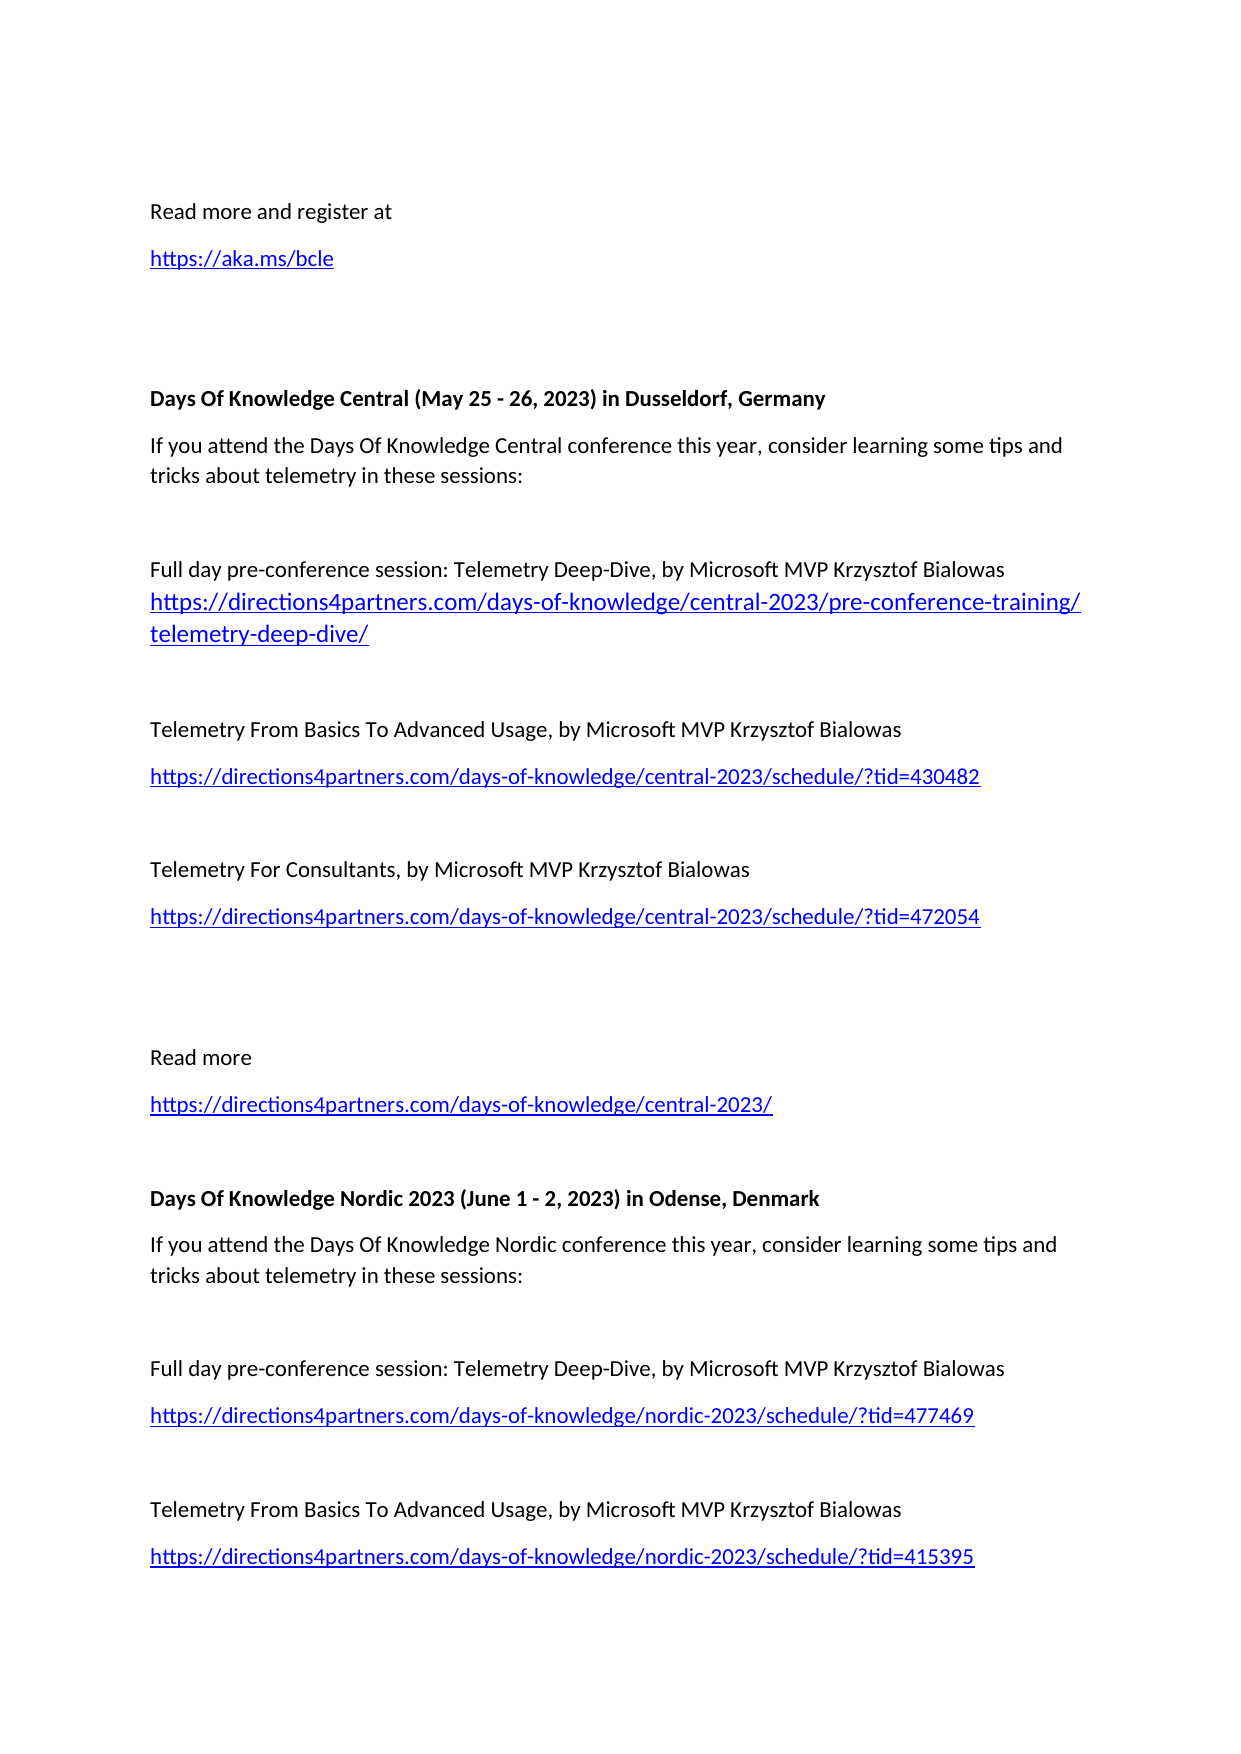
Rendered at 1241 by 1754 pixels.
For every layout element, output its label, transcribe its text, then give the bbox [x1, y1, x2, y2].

text If you attend the Days Of Knowledge Nordic conference this year, consider learning some tips and tricks about telemetry in these sessions: [150, 1231, 1090, 1289]
text Days Of Knowledge Central (May 25 - 26, 2023) in Dusseldorf, Germany [150, 384, 1090, 412]
text https://directions4partners.com/days-of-knowledge/nordic-2023/schedule/?tid=477469 [150, 1401, 1090, 1429]
text If you attend the Days Of Knowledge Central conference this year, consider learning some tips and tricks about telemetry in these sessions: [150, 431, 1090, 489]
text https://directions4partners.com/days-of-knowledge/central-2023/schedule/?tid=472054 [150, 902, 1090, 931]
text Read more and register at [150, 197, 1090, 225]
text Telemetry From Basics To Advanced Usage, by Microsoft MVP Krzysztof Bialowas [150, 715, 1090, 743]
text Read more [150, 1043, 1090, 1071]
text Full day pre-conference session: Telemetry Deep-Dive, by Microsoft MVP Krzysztof Bialowas [150, 1354, 1090, 1383]
text https://directions4partners.com/days-of-knowledge/central-2023/ [150, 1090, 1090, 1118]
text Telemetry For Consultants, by Microsoft MVP Krzysztof Bialowas [150, 856, 1090, 884]
text https://aka.ms/bcle [150, 244, 1090, 272]
text Days Of Knowledge Nordic 2023 (June 1 - 2, 2023) in Odense, Denmark [150, 1184, 1090, 1212]
text https://directions4partners.com/days-of-knowledge/nordic-2023/schedule/?tid=415395 [150, 1542, 1090, 1570]
text https://directions4partners.com/days-of-knowledge/central-2023/schedule/?tid=430482 [150, 762, 1090, 790]
text Telemetry From Basics To Advanced Usage, by Microsoft MVP Krzysztof Bialowas [150, 1495, 1090, 1523]
text Full day pre-conference session: Telemetry Deep-Dive, by Microsoft MVP Krzysztof Bialowas https://directions4partners.com/days-of-knowledge/central-2023/pre-conference-training/telemetry-deep-dive/ [150, 555, 1090, 649]
